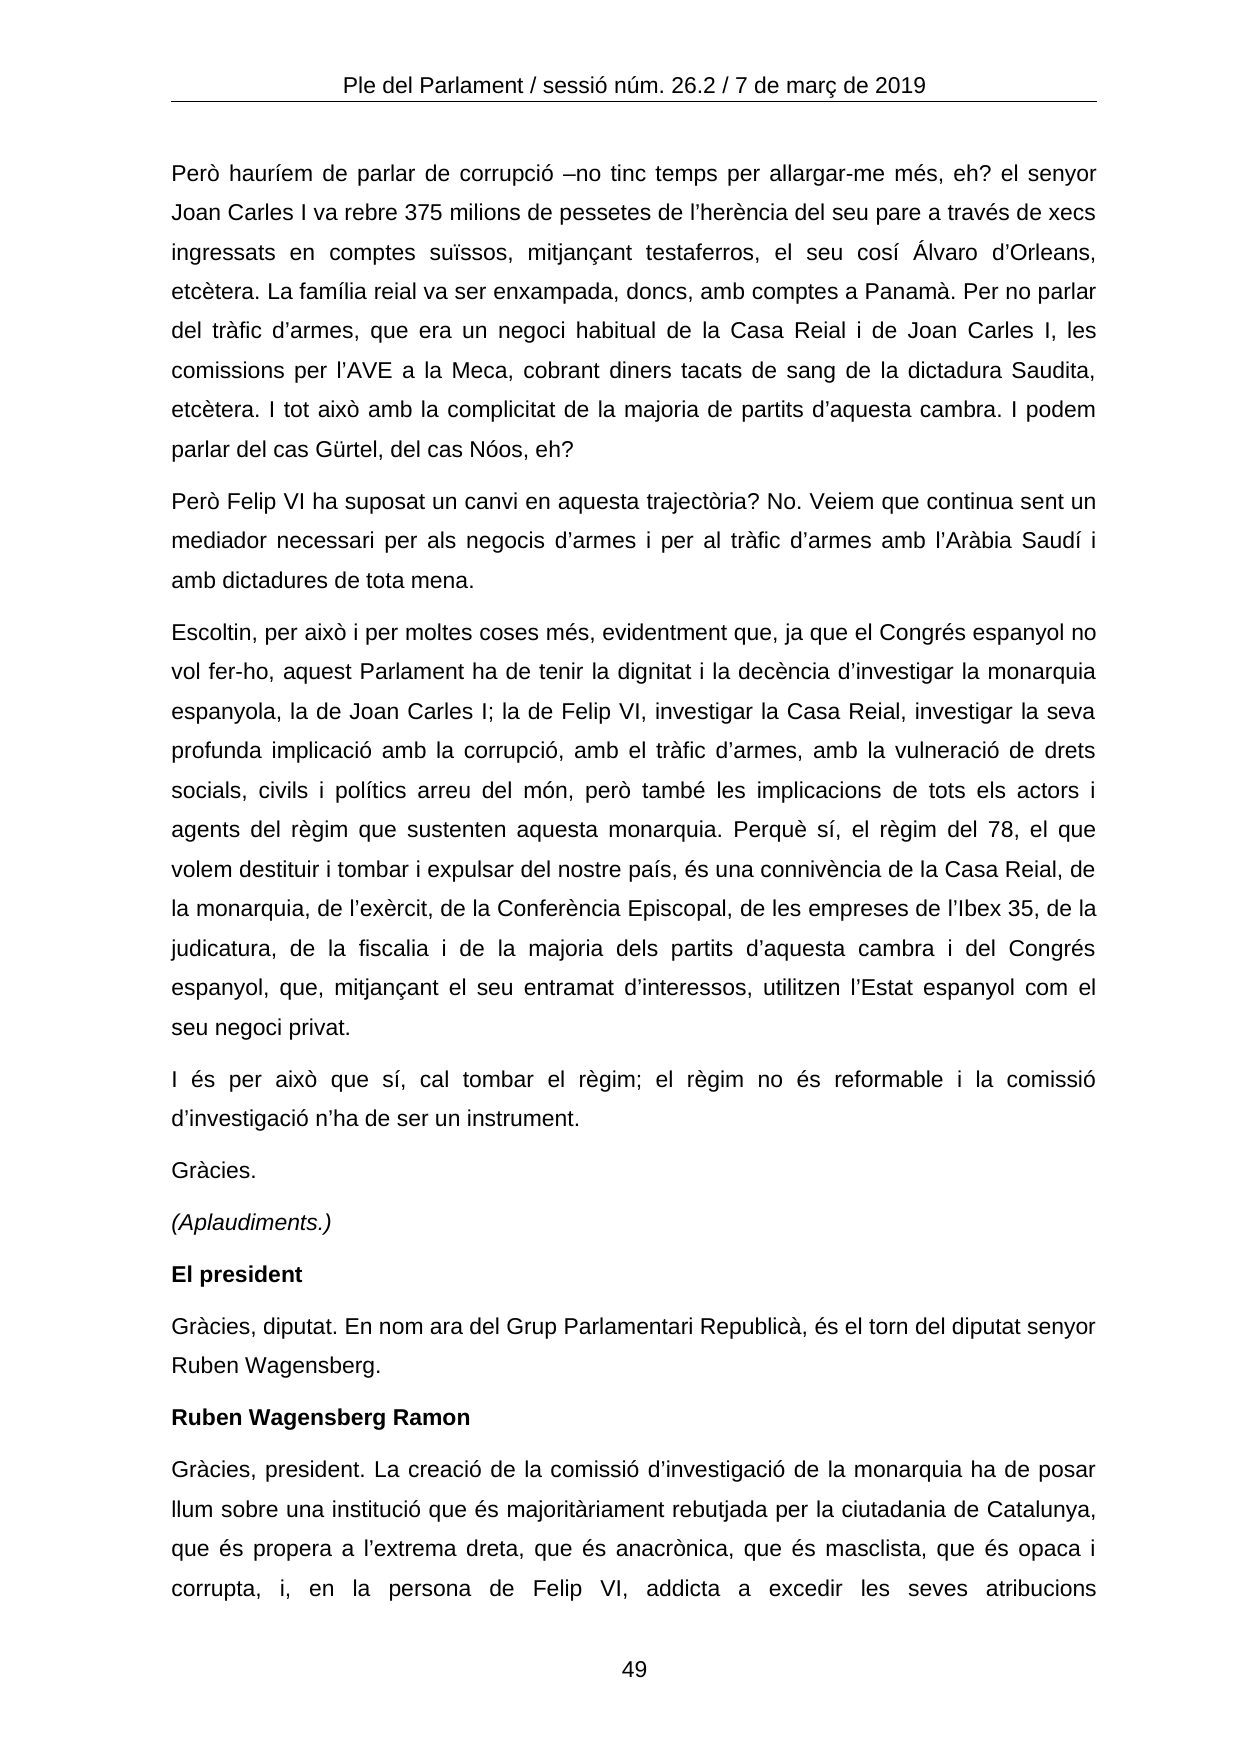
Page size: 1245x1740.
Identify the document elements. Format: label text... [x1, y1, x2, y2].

text Però Felip VI ha suposat un canvi en aquesta trajectòria? No. Veiem que continua sent un mediador necessari per als negocis d’armes i per al tràfic d’armes amb l’Aràbia Saudí i amb dictadures de tota mena. [171, 488, 1097, 593]
text I és per això que sí, cal tombar el règim; el règim no és reformable i la comissió d’investigació n’ha de ser un instrument. [171, 1066, 1097, 1131]
text Escoltin, per això i per moltes coses més, evidentment que, ja que el Congrés espanyol no vol fer-ho, aquest Parlament ha de tenir la dignitat i la decència d’investigar la monarquia espanyola, la de Joan Carles I; la de Felip VI, investigar la Casa Reial, investigar la seva profunda implicació amb la corrupció, amb el tràfic d’armes, amb la vulneració de drets socials, civils i polítics arreu del món, però també les implicacions de tots els actors i agents del règim que sustenten aquesta monarquia. Perquè sí, el règim del 78, el que volem destituir i tombar i expulsar del nostre país, és una connivència de la Casa Reial, de la monarquia, de l’exèrcit, de la Conferència Episcopal, de les empreses de l’Ibex 35, de la judicatura, de la fiscalia i de la majoria dels partits d’aquesta cambra i del Congrés espanyol, que, mitjançant el seu entramat d’interessos, utilitzen l’Estat espanyol com el seu negoci privat. [171, 619, 1097, 1040]
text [171, 1456, 1097, 1601]
text (Aplaudiments.) [171, 1209, 1097, 1235]
text Ruben Wagensberg Ramon [171, 1404, 1097, 1431]
text El president [171, 1261, 1097, 1287]
text Gràcies, diputat. En nom ara del Grup Parlamentari Republicà, és el torn del diputat senyor Ruben Wagensberg. [171, 1313, 1097, 1379]
text Però hauríem de parlar de corrupció –no tinc temps per allargar-me més, eh? el senyor Joan Carles I va rebre 375 milions de pessetes de l’herència del seu pare a través de xecs ingressats en comptes suïssos, mitjançant testaferros, el seu cosí Álvaro d’Orleans, etcètera. La família reial va ser enxampada, doncs, amb comptes a Panamà. Per no parlar del tràfic d’armes, que era un negoci habitual de la Casa Reial i de Joan Carles I, les comissions per l’AVE a la Meca, cobrant diners tacats de sang de la dictadura Saudita, etcètera. I tot això amb la complicitat de la majoria de partits d’aquesta cambra. I podem parlar del cas Gürtel, del cas Nóos, eh? [171, 159, 1097, 462]
text Gràcies. [171, 1157, 1097, 1183]
